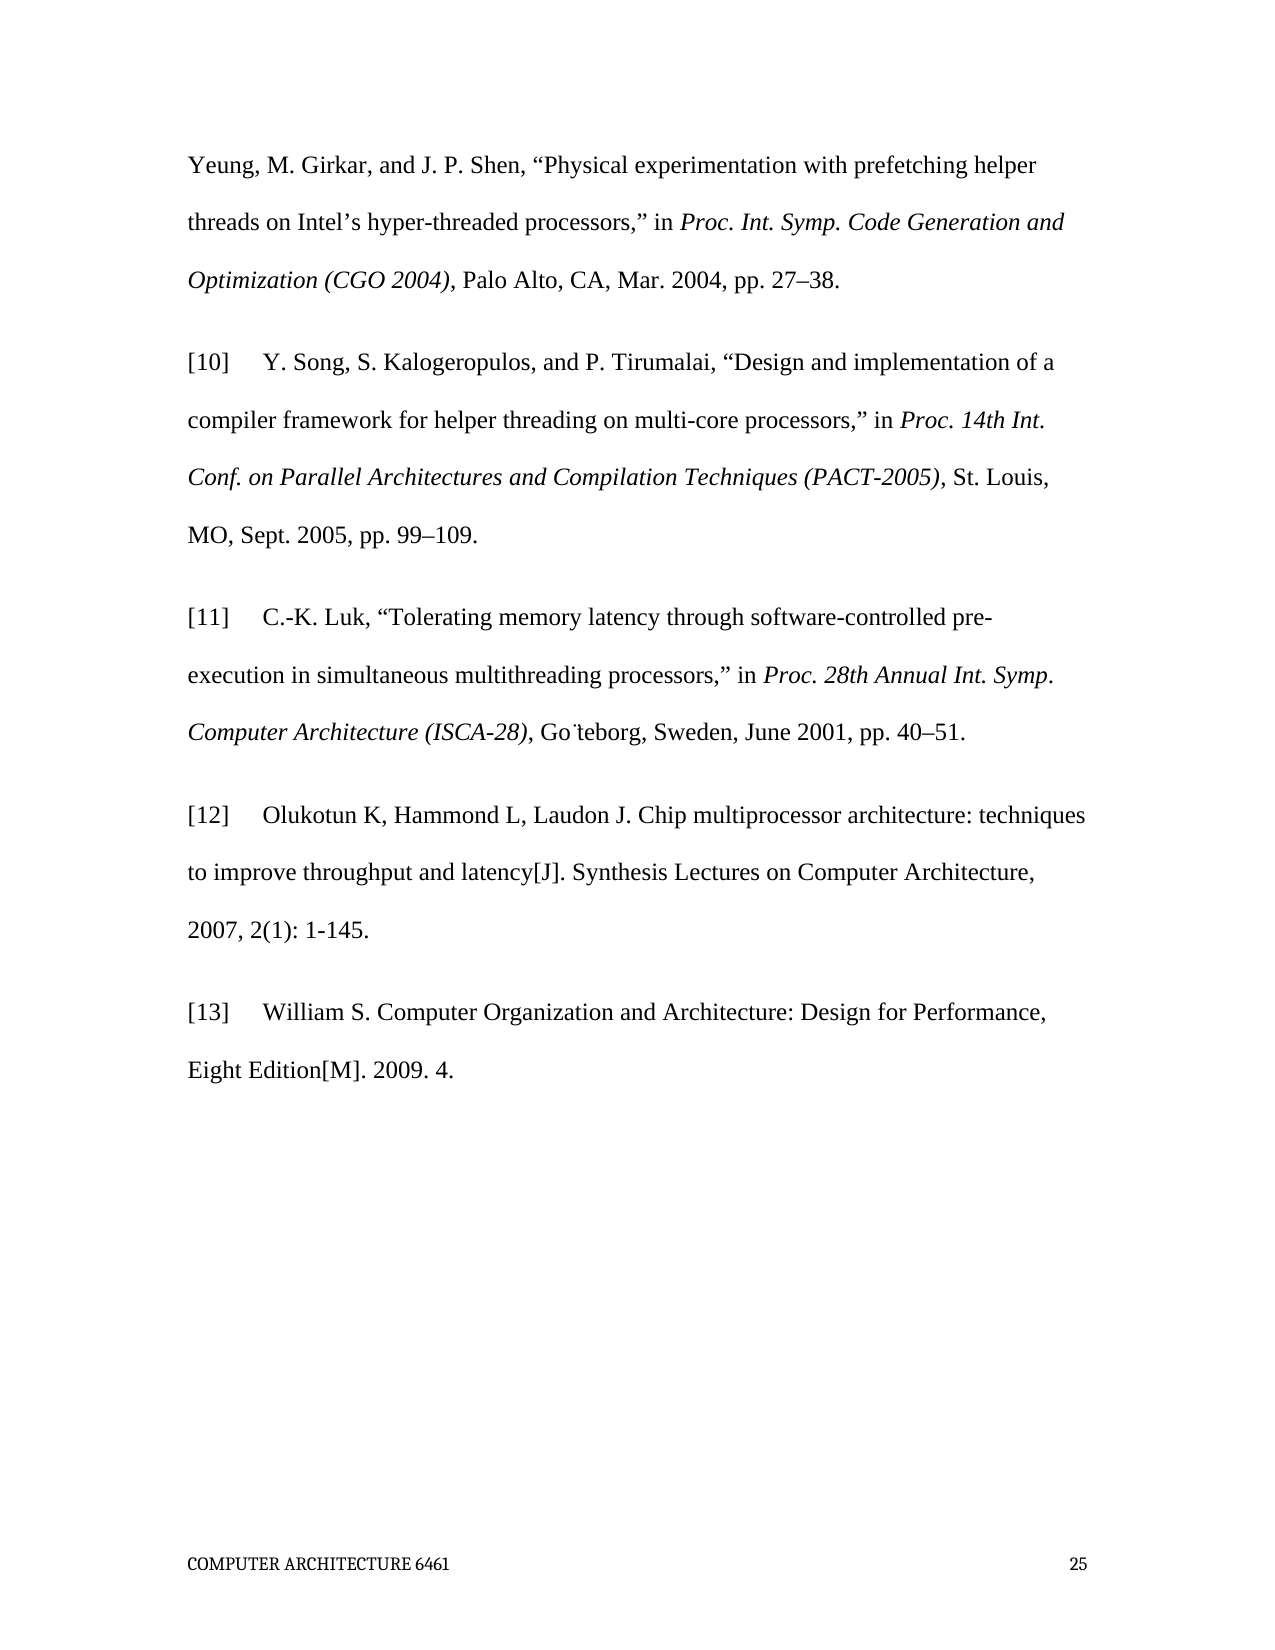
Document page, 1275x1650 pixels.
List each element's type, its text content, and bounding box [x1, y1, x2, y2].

text [11] C.-K. Luk, “Tolerating memory latency through software-controlled pre-execution in simultaneous multithreading processors,” in Proc. 28th Annual Int. Symp. Computer Architecture (ISCA-28), Go ̈teborg, Sweden, June 2001, pp. 40–51. [187, 602, 1087, 746]
text [12] Olukotun K, Hammond L, Laudon J. Chip multiprocessor architecture: techniques to improve throughput and latency[J]. Synthesis Lectures on Computer Architecture, 2007, 2(1): 1-145. [187, 800, 1087, 944]
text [187, 150, 1087, 294]
text [10] Y. Song, S. Kalogeropulos, and P. Tirumalai, “Design and implementation of a compiler framework for helper threading on multi-core processors,” in Proc. 14th Int. Conf. on Parallel Architectures and Compilation Techniques (PACT-2005), St. Louis, MO, Sept. 2005, pp. 99–109. [187, 347, 1087, 549]
text [13] William S. Computer Organization and Architecture: Design for Performance, Eight Edition[M]. 2009. 4. [187, 997, 1087, 1084]
